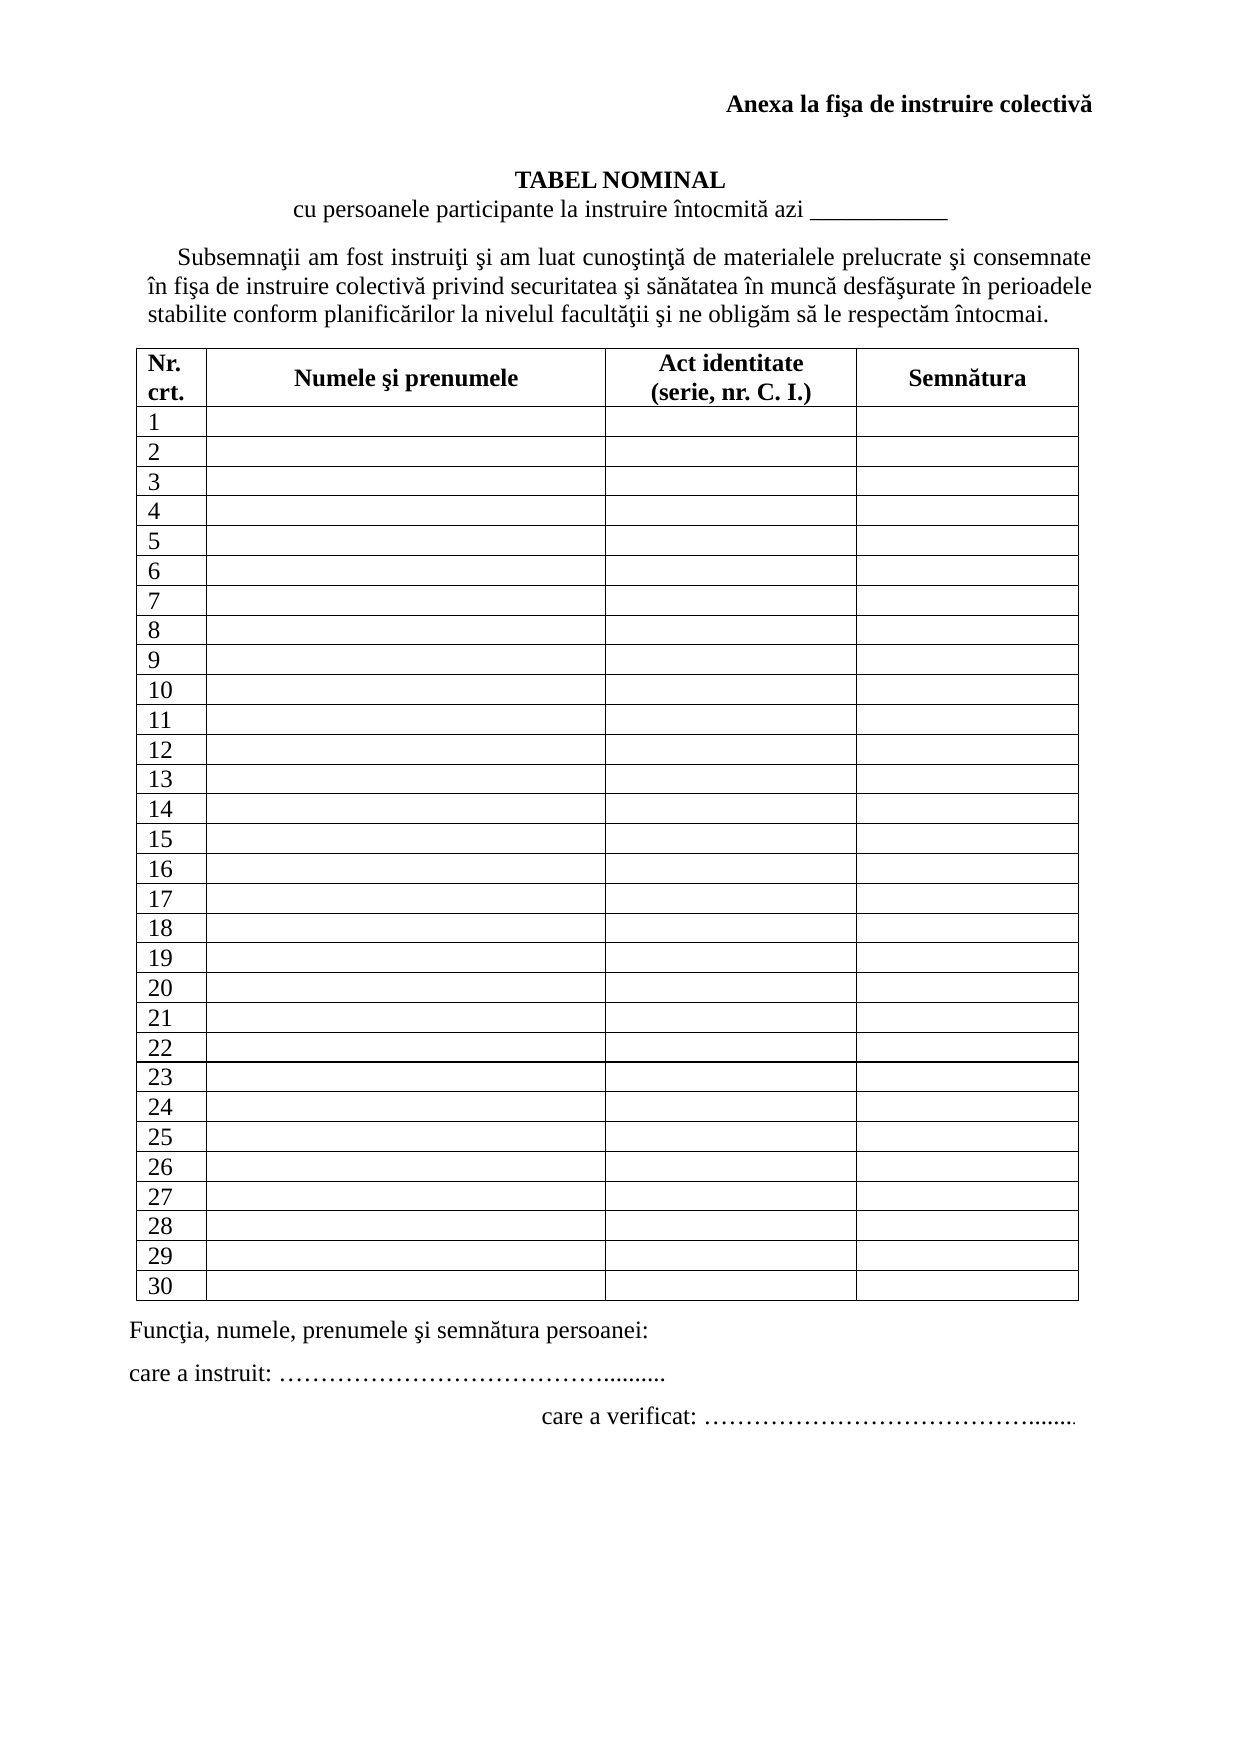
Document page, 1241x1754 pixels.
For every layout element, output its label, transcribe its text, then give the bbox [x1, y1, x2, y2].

text cu persoanele participante la instruire întocmită azi ___________ [148, 194, 1092, 223]
table_cell [857, 437, 1078, 466]
text Anexa la fişa de instruire colectivă [148, 89, 1092, 117]
table_cell [857, 526, 1078, 555]
table_header Act identitate (serie, nr. C. I.) [606, 349, 856, 406]
table_cell 19 [137, 943, 206, 972]
table_cell [606, 1003, 856, 1032]
table_cell [606, 526, 856, 555]
table_cell 29 [137, 1241, 206, 1270]
table_cell 17 [137, 884, 206, 912]
table_cell [606, 973, 856, 1002]
table_cell [207, 1063, 605, 1091]
table_cell [207, 407, 605, 436]
table_cell [207, 735, 605, 763]
table_cell [606, 645, 856, 674]
table_cell [857, 556, 1078, 585]
table_cell [606, 1092, 856, 1121]
table_cell [207, 914, 605, 942]
table_cell [606, 1122, 856, 1151]
table_cell 7 [137, 586, 206, 614]
table_cell [207, 1152, 605, 1181]
table_cell [606, 1211, 856, 1240]
table_cell [857, 645, 1078, 674]
table_cell [207, 1003, 605, 1032]
table_cell [857, 824, 1078, 853]
table_cell [857, 854, 1078, 883]
table_cell 8 [137, 616, 206, 644]
table_cell [207, 496, 605, 525]
table_cell [857, 1182, 1078, 1210]
text Subsemnaţii am fost instruiţi şi am luat cunoştinţă de materialele prelucrate şi consemnate în fişa de instruire colectivă privind securitatea şi sănătatea în muncă desfăşurate în perioadele stabilite conform planificărilor la nivelul facultăţii şi ne obligăm să le respectăm întocmai. [148, 242, 1092, 328]
table_cell [857, 407, 1078, 436]
table_cell [857, 914, 1078, 942]
table_cell 13 [137, 765, 206, 793]
table_cell [606, 824, 856, 853]
table_cell [606, 884, 856, 912]
table_cell [207, 1092, 605, 1121]
table_cell 4 [137, 496, 206, 525]
table_cell [606, 1241, 856, 1270]
text care a instruit: ………………………………….......... [129, 1358, 1092, 1387]
table_cell [207, 526, 605, 555]
table_cell [207, 1182, 605, 1210]
table_cell [857, 1271, 1078, 1300]
table_cell [207, 884, 605, 912]
table_cell [207, 645, 605, 674]
table_cell 5 [137, 526, 206, 555]
text Funcţia, numele, prenumele şi semnătura persoanei: [129, 1315, 1092, 1344]
table_cell [207, 675, 605, 704]
table_cell 9 [137, 645, 206, 674]
table_cell [207, 854, 605, 883]
table_cell [857, 616, 1078, 644]
table_cell 16 [137, 854, 206, 883]
table_cell 20 [137, 973, 206, 1002]
table_cell 26 [137, 1152, 206, 1181]
table_cell [606, 914, 856, 942]
table_cell [207, 973, 605, 1002]
table_cell [857, 943, 1078, 972]
table_cell 2 [137, 437, 206, 466]
table_cell 3 [137, 467, 206, 495]
table_cell [207, 437, 605, 466]
table_cell [207, 943, 605, 972]
table_cell 1 [137, 407, 206, 436]
table_cell [857, 1033, 1078, 1061]
table_cell [857, 675, 1078, 704]
table_cell [207, 1122, 605, 1151]
table_cell [857, 1122, 1078, 1151]
table_cell [857, 1241, 1078, 1270]
table_cell 24 [137, 1092, 206, 1121]
table_cell [606, 407, 856, 436]
table_cell [207, 765, 605, 793]
table_cell 22 [137, 1033, 206, 1061]
table_cell [857, 884, 1078, 912]
table_cell [606, 1033, 856, 1061]
table_cell [606, 854, 856, 883]
table_cell [207, 467, 605, 495]
table_cell [857, 765, 1078, 793]
table_cell [606, 1152, 856, 1181]
table_cell [857, 496, 1078, 525]
table_cell [606, 616, 856, 644]
table_cell 23 [137, 1063, 206, 1091]
table_cell 18 [137, 914, 206, 942]
table_cell [857, 973, 1078, 1002]
table_cell [606, 1063, 856, 1091]
table_header Semnătura [857, 349, 1078, 406]
table_cell [857, 586, 1078, 614]
table_cell [207, 556, 605, 585]
table_cell [857, 705, 1078, 734]
table_cell [857, 1063, 1078, 1091]
table_cell [207, 1241, 605, 1270]
table_cell 6 [137, 556, 206, 585]
table_cell 25 [137, 1122, 206, 1151]
table_cell [857, 1211, 1078, 1240]
table_cell 14 [137, 794, 206, 823]
table_cell [207, 1033, 605, 1061]
table_cell [207, 824, 605, 853]
table_cell [857, 1003, 1078, 1032]
table_cell [606, 1182, 856, 1210]
table_cell [606, 705, 856, 734]
table_cell 21 [137, 1003, 206, 1032]
table_cell [857, 1092, 1078, 1121]
text TABEL NOMINAL [148, 165, 1092, 194]
table_cell 12 [137, 735, 206, 763]
table_cell [606, 556, 856, 585]
table_cell 15 [137, 824, 206, 853]
table_cell [207, 1271, 605, 1300]
table_cell [606, 765, 856, 793]
table_cell [207, 1211, 605, 1240]
table_cell [857, 467, 1078, 495]
table_cell [207, 705, 605, 734]
table_header Nr. crt. [137, 349, 206, 406]
table_cell [207, 616, 605, 644]
table_cell [606, 735, 856, 763]
table_cell [606, 1271, 856, 1300]
table_cell [606, 943, 856, 972]
table_cell 30 [137, 1271, 206, 1300]
text care a verificat: …………………………………........ [148, 1401, 1092, 1430]
table_cell [857, 794, 1078, 823]
table_cell 27 [137, 1182, 206, 1210]
table_cell [606, 675, 856, 704]
table_cell [606, 467, 856, 495]
table_cell [606, 794, 856, 823]
table_cell [857, 1152, 1078, 1181]
table_cell 11 [137, 705, 206, 734]
table_cell [606, 496, 856, 525]
table_cell [857, 735, 1078, 763]
table_cell [207, 586, 605, 614]
table_cell [606, 437, 856, 466]
table_cell [207, 794, 605, 823]
table_cell 10 [137, 675, 206, 704]
table_header Numele şi prenumele [207, 349, 605, 406]
table_cell [606, 586, 856, 614]
table_cell 28 [137, 1211, 206, 1240]
